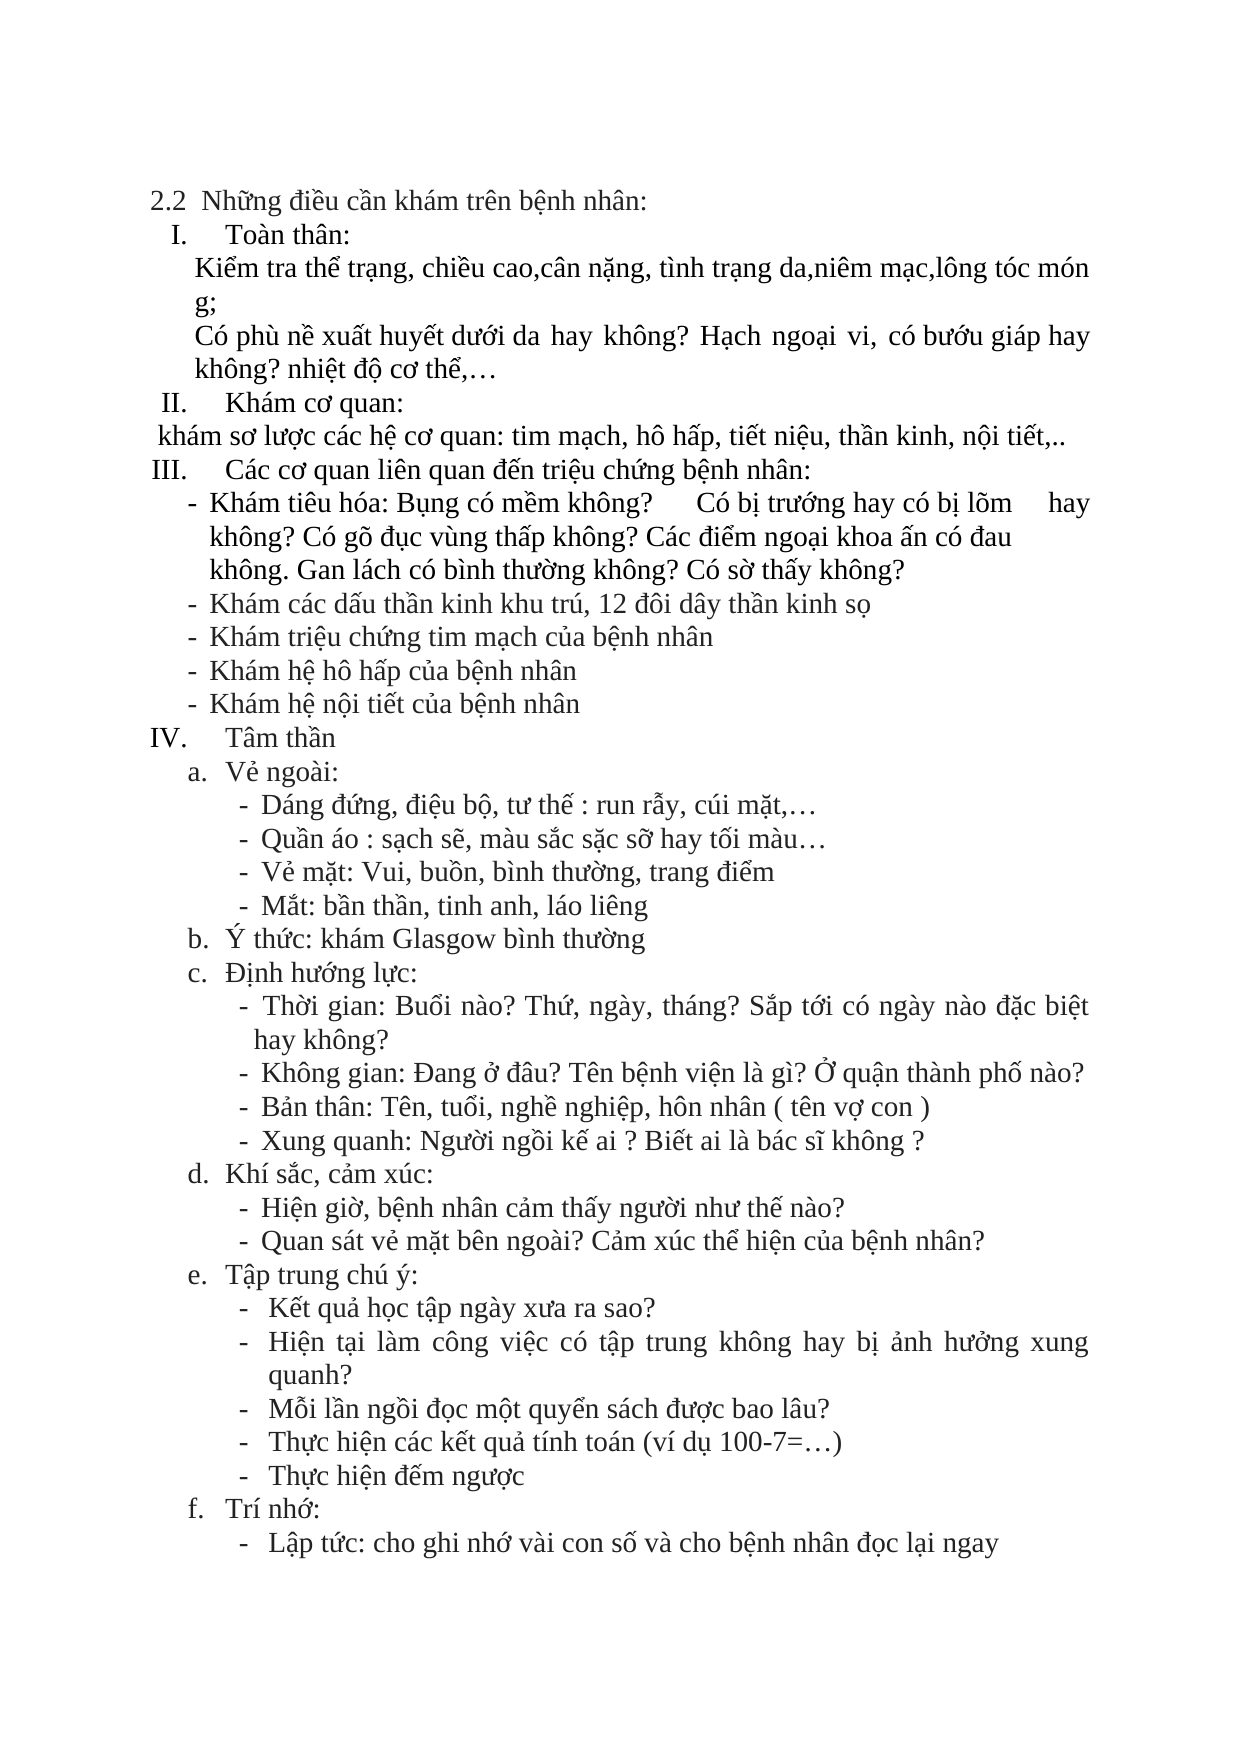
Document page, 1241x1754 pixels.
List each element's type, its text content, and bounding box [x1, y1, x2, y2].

list Quan sát vẻ mặt bên ngoài? Cảm xúc thể hiện của bệnh nhân? [239, 1223, 1090, 1257]
list Khám hệ hô hấp của bệnh nhân [187, 653, 1090, 687]
list Thực hiện các kết quả tính toán (ví dụ 100-7=…) [239, 1424, 1090, 1458]
list Dáng đứng, điệu bộ, tư thế : run rẫy, cúi mặt,… [239, 787, 1090, 821]
list Thời gian: Buổi nào? Thứ, ngày, tháng? Sắp tới có ngày nào đặc biệt hay không? [239, 988, 1090, 1056]
list Bản thân: Tên, tuổi, nghề nghiệp, hôn nhân ( tên vợ con ) [239, 1089, 1090, 1123]
text 2.2 Những điều cần khám trên bệnh nhân: [150, 183, 1090, 217]
list Khí sắc, cảm xúc: [187, 1156, 1090, 1190]
list Các cơ quan liên quan đến triệu chứng bệnh nhân: [187, 452, 1090, 485]
list Khám cơ quan: [187, 385, 1090, 418]
list Tập trung chú ý: [187, 1257, 1090, 1290]
list Tâm thần [187, 720, 1090, 754]
list Hiện tại làm công việc có tập trung không hay bị ảnh hưởng xung quanh? [239, 1324, 1090, 1391]
list Định hướng lực: [187, 955, 1090, 988]
list Quần áo : sạch sẽ, màu sắc sặc sỡ hay tối màu… [239, 821, 1090, 854]
list Khám các dấu thần kinh khu trú, 12 đôi dây thần kinh sọ [187, 586, 1090, 619]
list Toàn thân: [187, 217, 1090, 251]
list Kết quả học tập ngày xưa ra sao? [239, 1290, 1090, 1324]
list Khám triệu chứng tim mạch của bệnh nhân [187, 619, 1090, 653]
list Lập tức: cho ghi nhớ vài con số và cho bệnh nhân đọc lại ngay [239, 1525, 1090, 1559]
list Mắt: bần thần, tinh anh, láo liêng [239, 888, 1090, 921]
list Trí nhớ: [187, 1492, 1090, 1525]
text Kiểm tra thể trạng, chiều cao,cân nặng, tình trạng da,niêm mạc,lông tóc móng; Có phù nề xuất huyết dưới da hay không? Hạch ngoại vi, có bướu giáp hay không? nhiệt độ cơ thể,… [194, 251, 1090, 385]
list Vẻ ngoài: [187, 754, 1090, 787]
list Mỗi lần ngồi đọc một quyển sách được bao lâu? [239, 1391, 1090, 1424]
list Hiện giờ, bệnh nhân cảm thấy người như thế nào? [239, 1190, 1090, 1223]
list Thực hiện đếm ngược [239, 1458, 1090, 1492]
text khám sơ lược các hệ cơ quan: tim mạch, hô hấp, tiết niệu, thần kinh, nội tiết,.. [150, 418, 1090, 452]
list Khám tiêu hóa: Bụng có mềm không? Có bị trướng hay có bị lõm hay không? Có gõ đục vùng thấp không? Các điểm ngoại khoa ấn có đau không. Gan lách có bình thường không? Có sờ thấy không? [187, 485, 1090, 586]
list Xung quanh: Người ngồi kế ai ? Biết ai là bác sĩ không ? [239, 1123, 1090, 1156]
list Khám hệ nội tiết của bệnh nhân [187, 687, 1090, 720]
list Vẻ mặt: Vui, buồn, bình thường, trang điểm [239, 854, 1090, 888]
list Ý thức: khám Glasgow bình thường [187, 921, 1090, 955]
list Không gian: Đang ở đâu? Tên bệnh viện là gì? Ở quận thành phố nào? [239, 1056, 1090, 1089]
